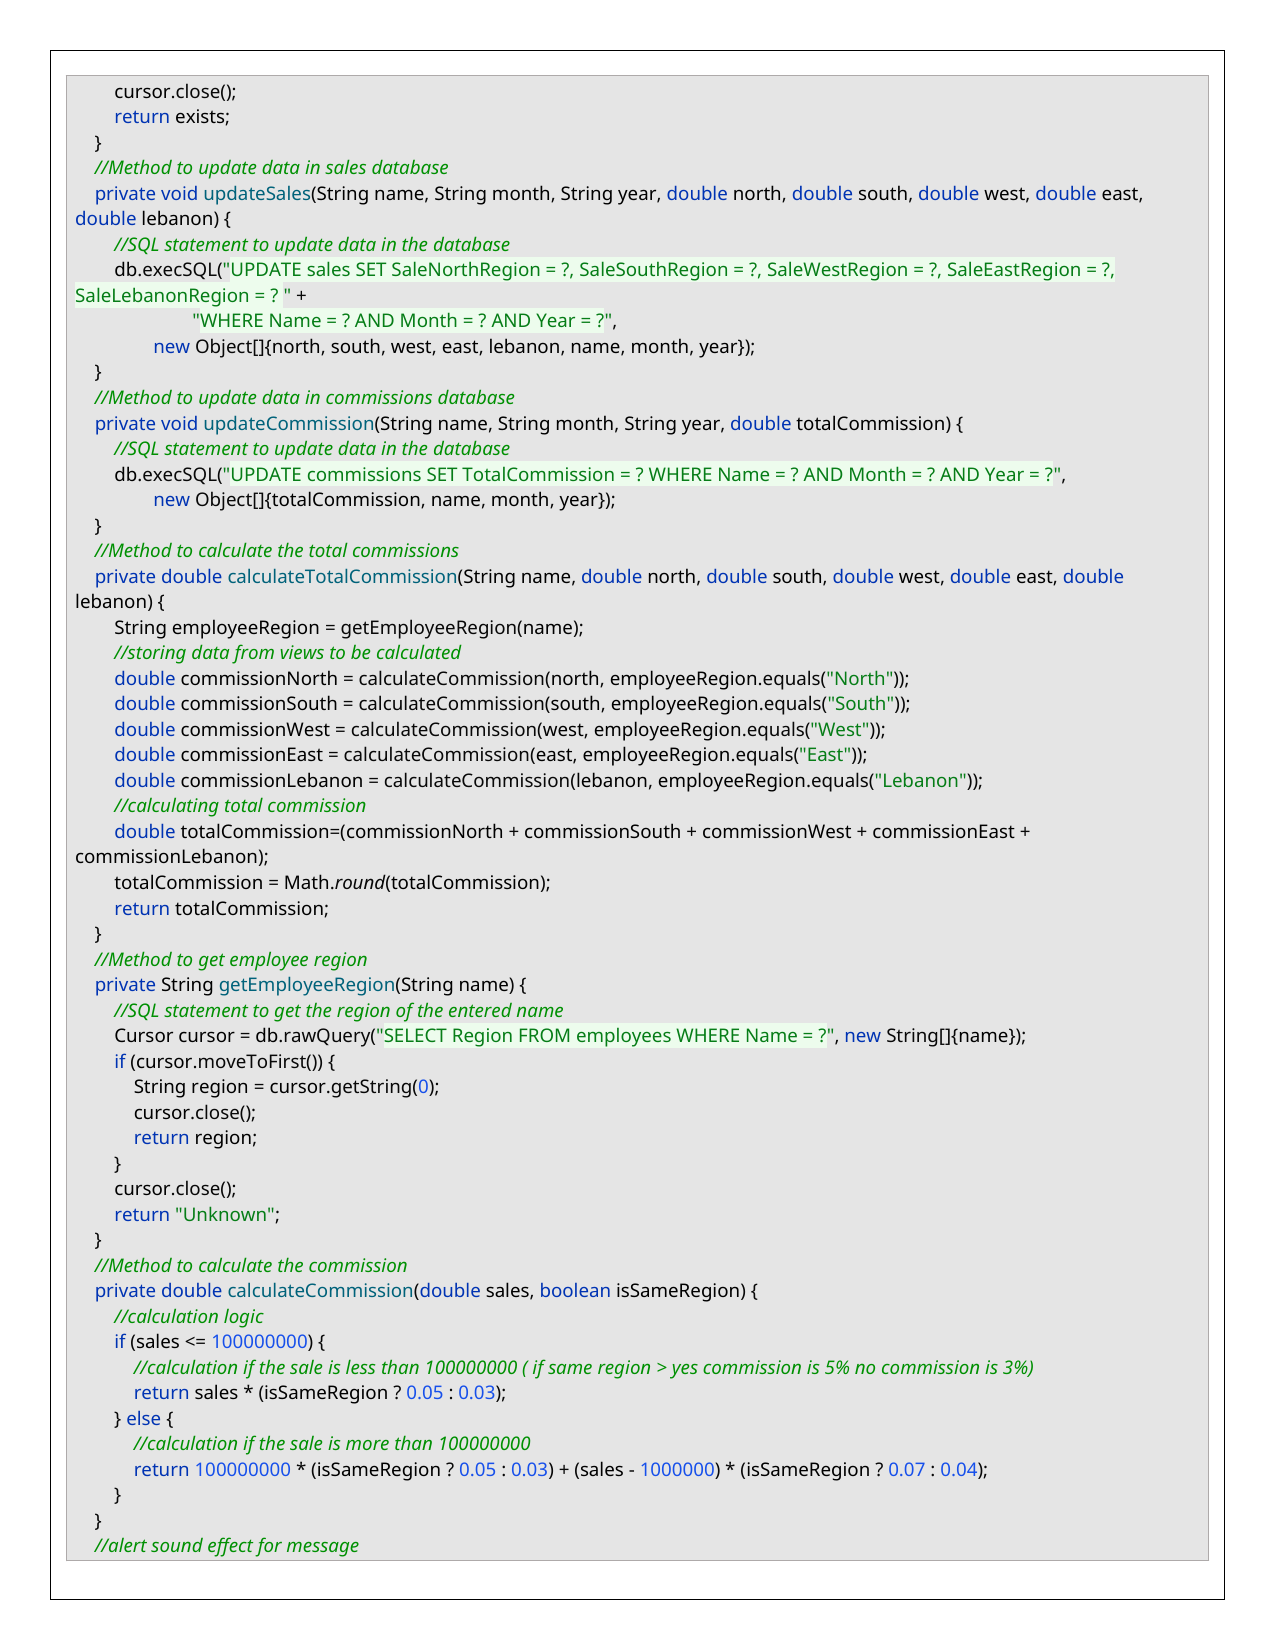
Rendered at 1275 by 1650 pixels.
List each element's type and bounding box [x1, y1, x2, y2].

picture [249, 980, 256, 989]
text [67, 76, 1208, 1560]
